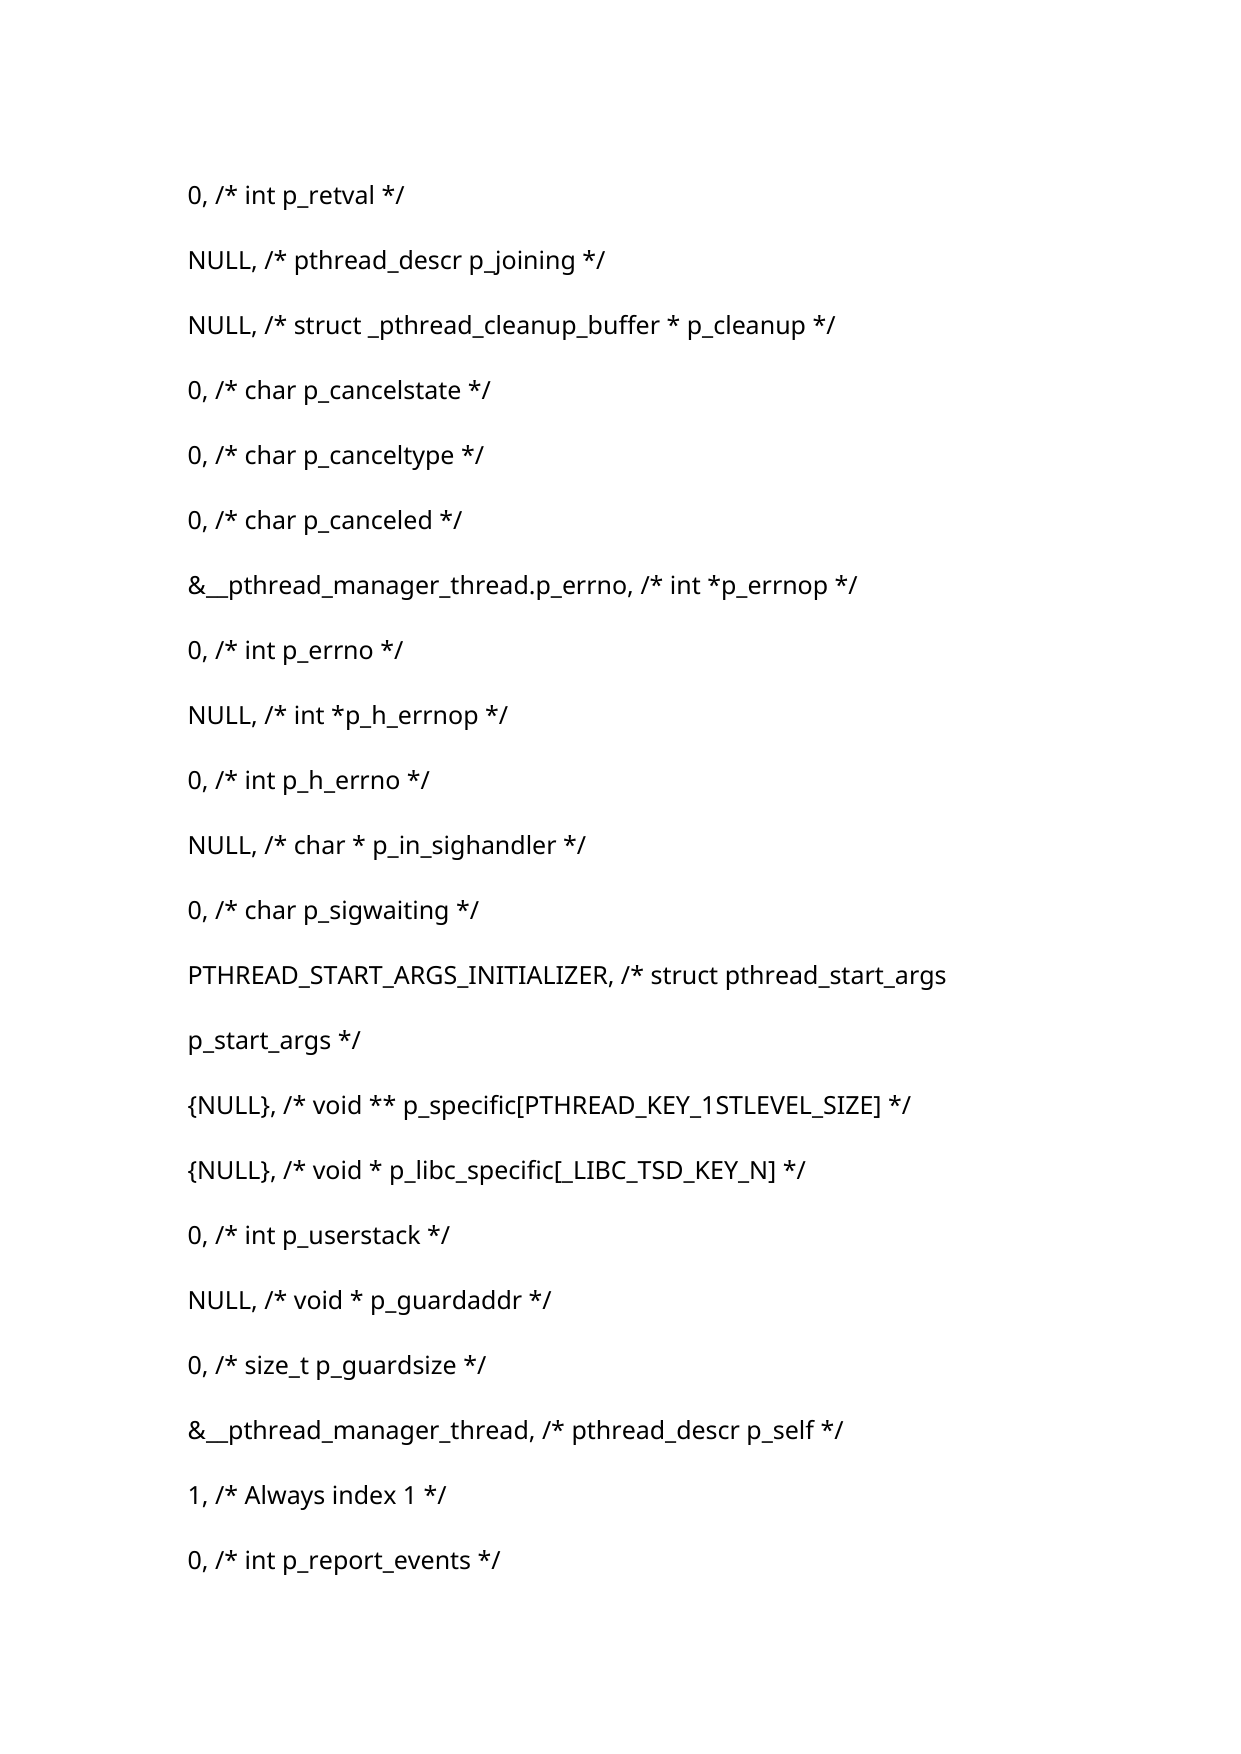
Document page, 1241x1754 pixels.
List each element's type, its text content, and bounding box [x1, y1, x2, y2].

text 0, /* char p_cancelstate */ [187, 357, 1053, 422]
text 0, /* int p_h_errno */ [187, 747, 1053, 812]
text {NULL}, /* void ** p_specific[PTHREAD_KEY_1STLEVEL_SIZE] */ [187, 1072, 1053, 1137]
text 0, /* char p_canceltype */ [187, 422, 1053, 487]
text {NULL}, /* void * p_libc_specific[_LIBC_TSD_KEY_N] */ [187, 1137, 1053, 1202]
text 0, /* int p_retval */ [187, 162, 1053, 227]
text NULL, /* int *p_h_errnop */ [187, 682, 1053, 747]
text 0, /* size_t p_guardsize */ [187, 1332, 1053, 1397]
text NULL, /* void * p_guardaddr */ [187, 1267, 1053, 1332]
text &__pthread_manager_thread, /* pthread_descr p_self */ [187, 1397, 1053, 1462]
text NULL, /* char * p_in_sighandler */ [187, 812, 1053, 877]
text NULL, /* struct _pthread_cleanup_buffer * p_cleanup */ [187, 292, 1053, 357]
text 0, /* int p_userstack */ [187, 1202, 1053, 1267]
text 0, /* int p_report_events */ [187, 1527, 1053, 1592]
text 1, /* Always index 1 */ [187, 1462, 1053, 1527]
text 0, /* char p_canceled */ [187, 487, 1053, 552]
text 0, /* int p_errno */ [187, 617, 1053, 682]
text &__pthread_manager_thread.p_errno, /* int *p_errnop */ [187, 552, 1053, 617]
text PTHREAD_START_ARGS_INITIALIZER, /* struct pthread_start_args p_start_args */ [187, 942, 1053, 1072]
text NULL, /* pthread_descr p_joining */ [187, 227, 1053, 292]
text 0, /* char p_sigwaiting */ [187, 877, 1053, 942]
